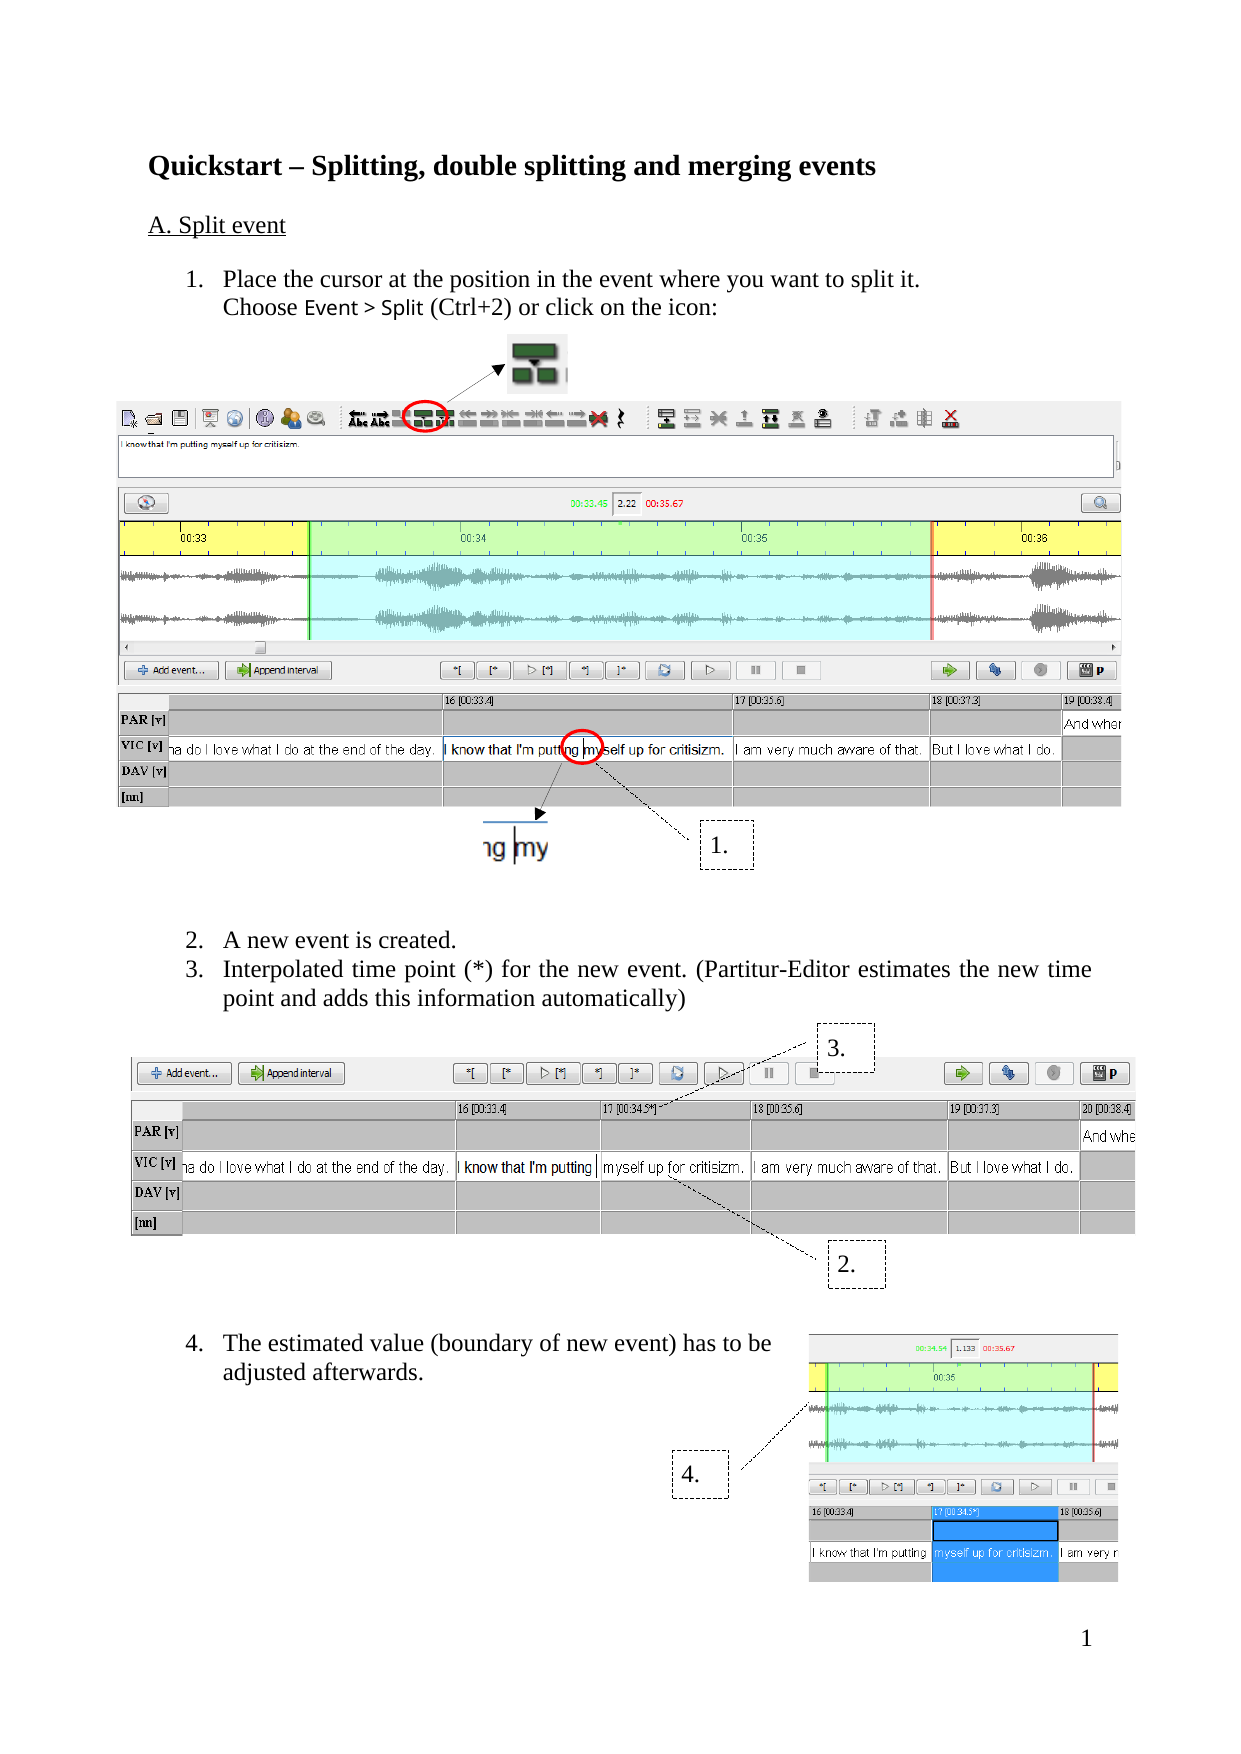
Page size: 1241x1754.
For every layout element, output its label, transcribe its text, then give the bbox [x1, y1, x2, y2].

list A new event is created. [185, 926, 1093, 954]
list Interpolated time point (*) for the new event. (Partitur-Editor estimates the new time point and adds this information automatically) [185, 954, 1093, 1012]
picture [483, 820, 548, 868]
picture [808, 1334, 1119, 1582]
picture [130, 1057, 1136, 1236]
picture [116, 400, 1122, 807]
picture [406, 404, 445, 429]
list The estimated value (boundary of new event) has to be adjusted afterwards. [185, 1328, 1093, 1386]
picture [507, 334, 568, 394]
text A. Split event [148, 210, 1093, 239]
list Place the cursor at the position in the event where you want to split it. Choose Event > Split (Ctrl+2) or click on the icon: [185, 264, 1093, 322]
text Quickstart – Splitting, double splitting and merging events [148, 148, 1093, 181]
